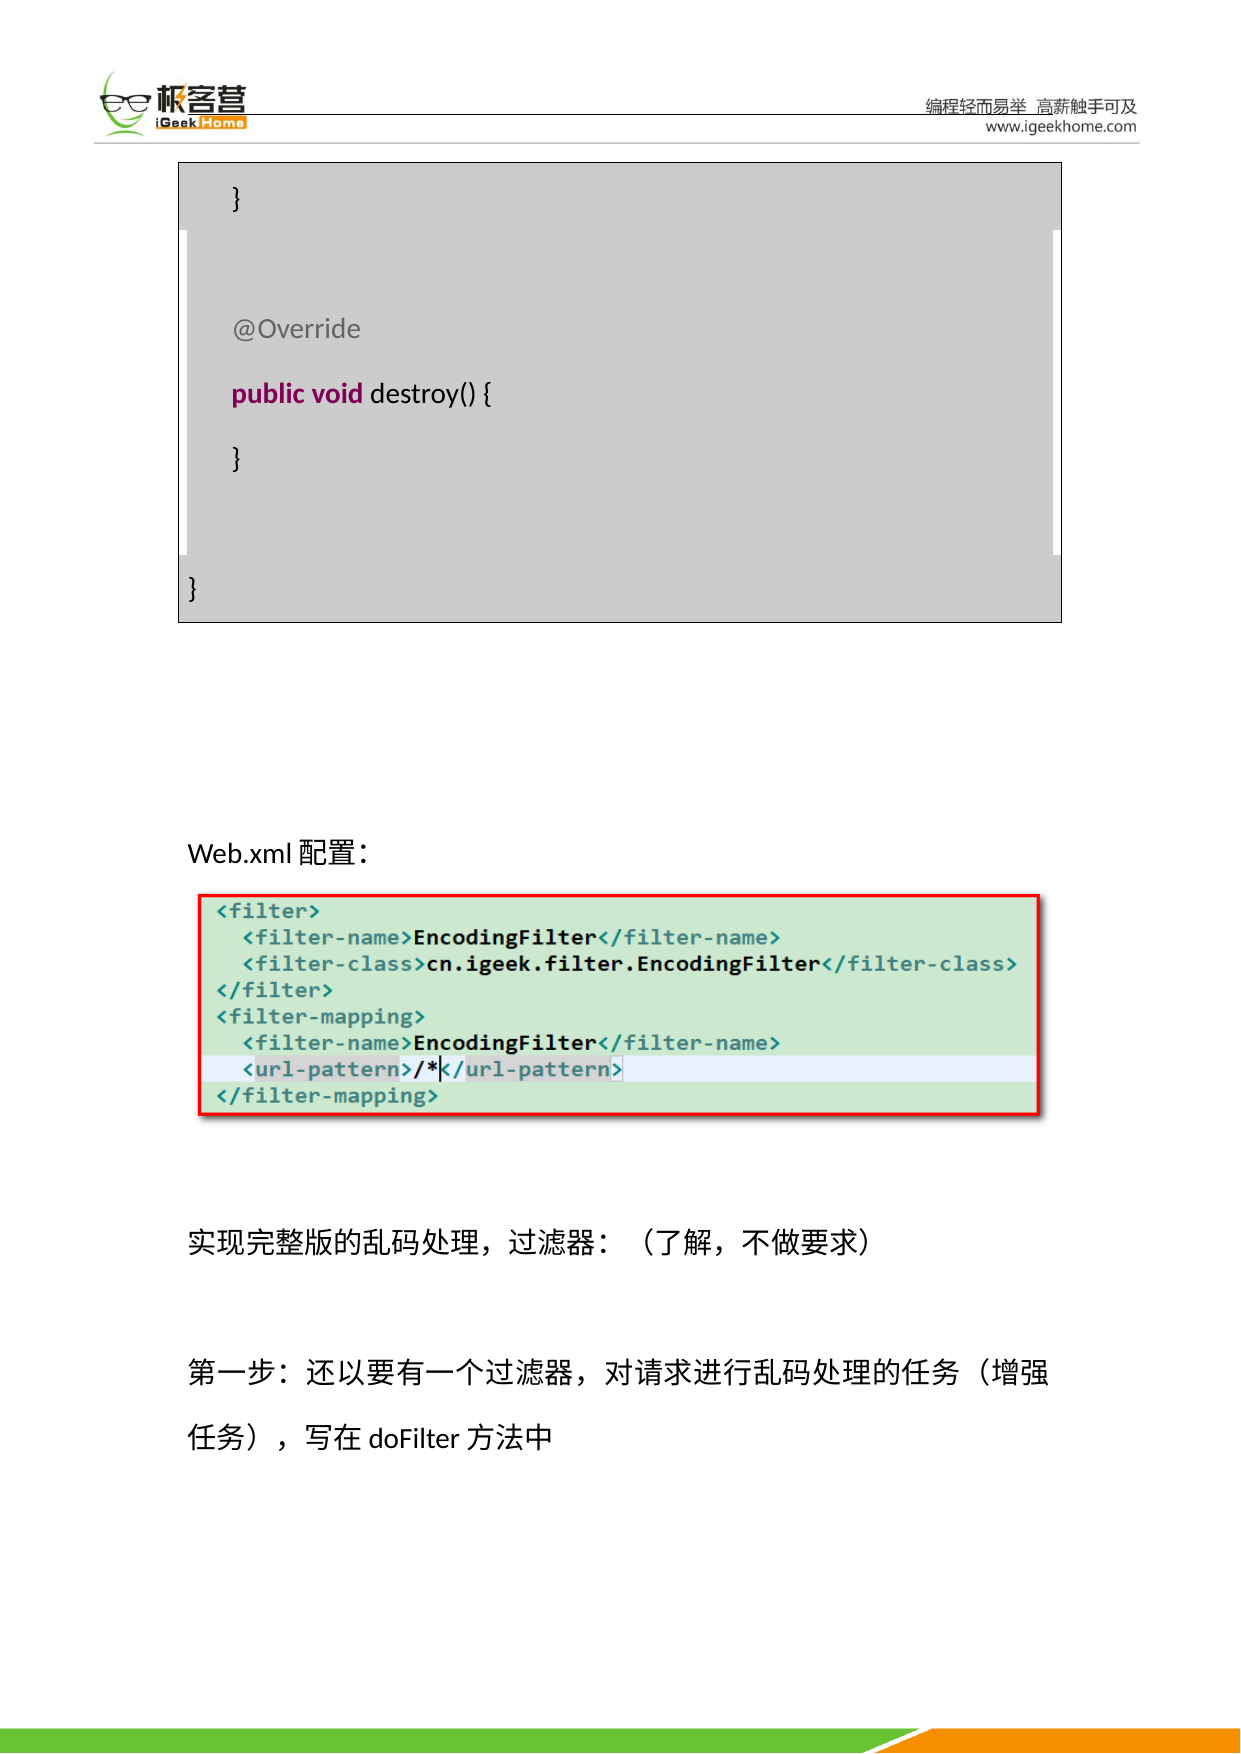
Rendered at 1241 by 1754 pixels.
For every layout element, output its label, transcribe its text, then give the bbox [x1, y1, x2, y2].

text } [187, 425, 1053, 490]
text @Override [187, 295, 1053, 360]
text public void destroy() { [187, 360, 1053, 425]
picture [0, 1690, 1241, 1753]
text Web.xml配置： [187, 818, 1053, 883]
text } [179, 163, 1061, 230]
text 实现完整版的乱码处理，过滤器：（了解，不做要求） [187, 1208, 1053, 1273]
picture [187, 883, 1052, 1128]
text 第一步：还以要有一个过滤器，对请求进行乱码处理的任务（增强任务），写在doFilter方法中 [187, 1338, 1053, 1468]
picture [0, 1, 1241, 151]
text } [179, 552, 1061, 622]
